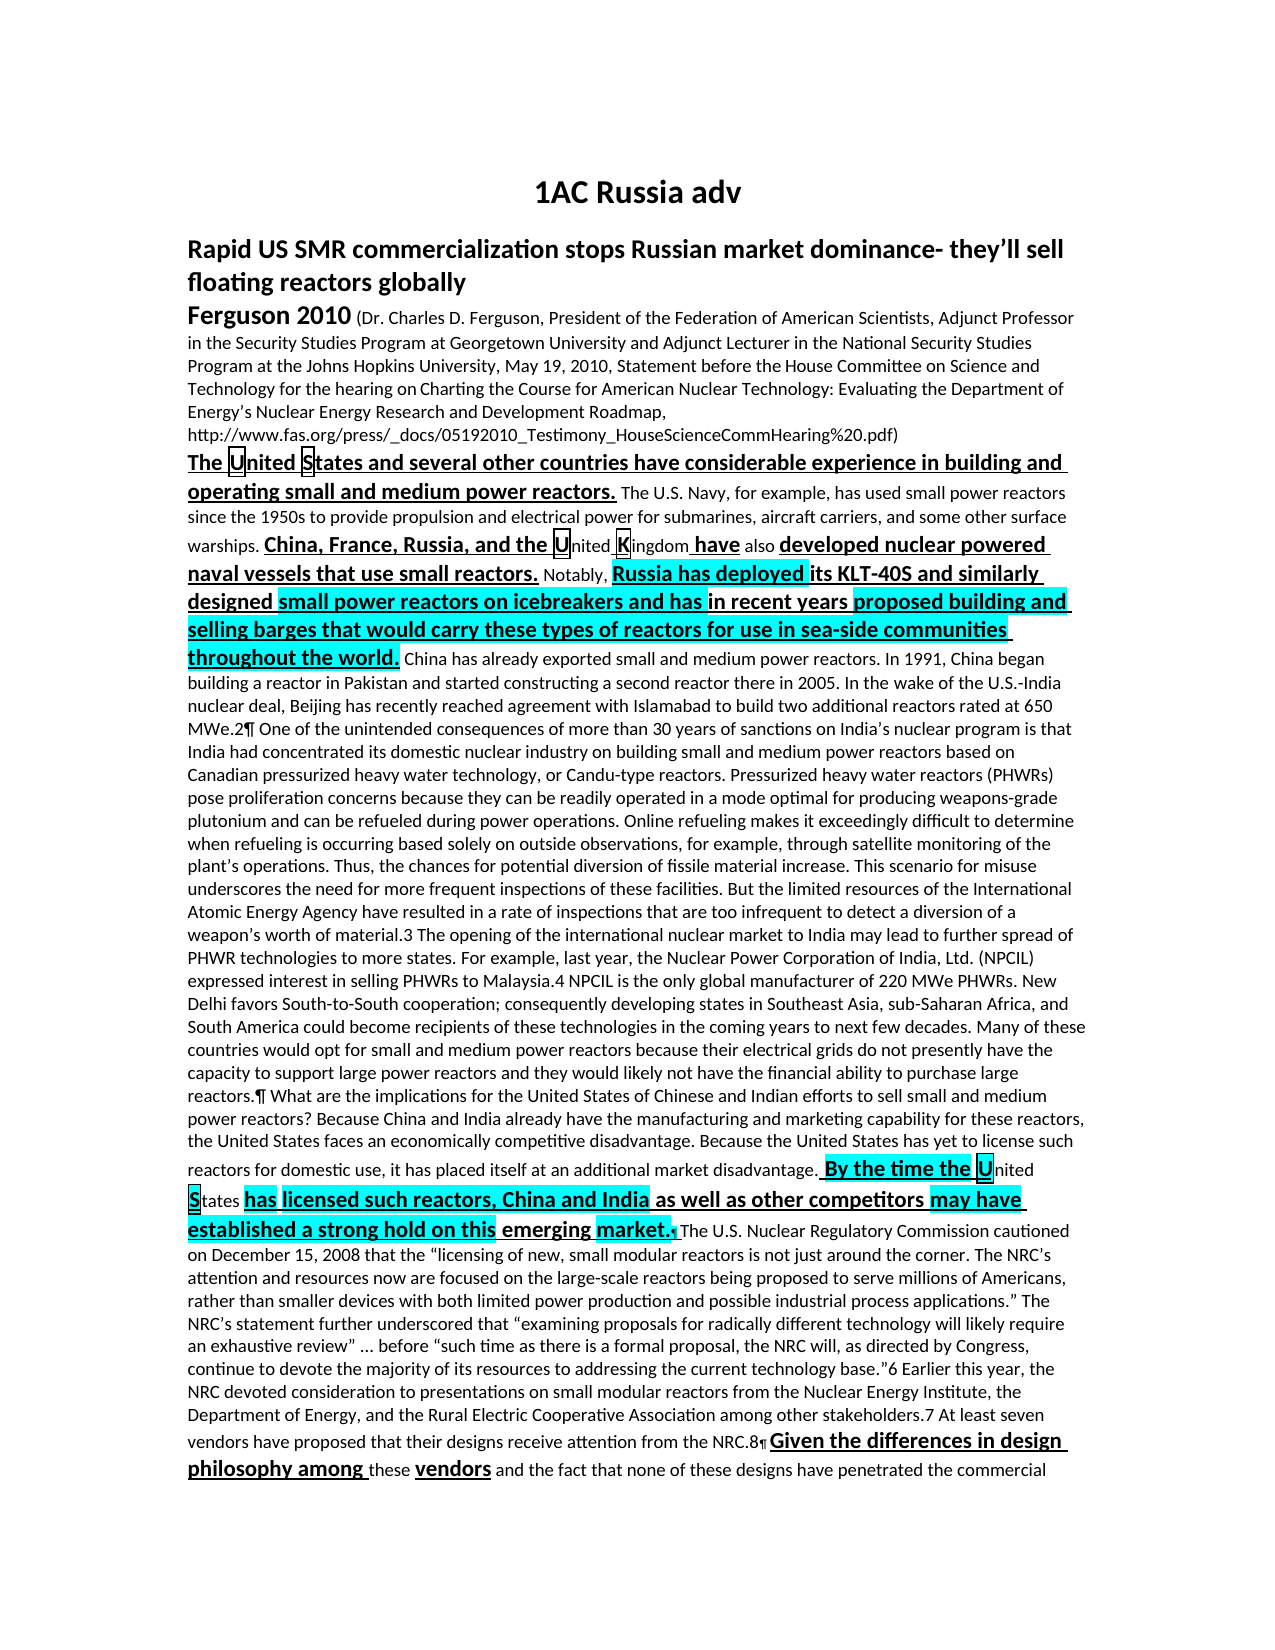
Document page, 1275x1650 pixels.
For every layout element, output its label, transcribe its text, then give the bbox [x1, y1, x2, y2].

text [187, 446, 1087, 1482]
text Ferguson 2010 (Dr. Charles D. Ferguson, President of the Federation of American Scientists, Adjunct Professor in the Security Studies Program at Georgetown University and Adjunct Lecturer in the National Security Studies Program at the Johns Hopkins University, May 19, 2010, Statement before the House Committee on Science and Technology for the hearing on Charting the Course for American Nuclear Technology: Evaluating the Department of Energy’s Nuclear Energy Research and Development Roadmap, http://www.fas.org/press/_docs/05192010_Testimony_HouseScienceCommHearing%20.pdf) [187, 298, 1087, 446]
subtitle 1AC Russia adv [187, 171, 1087, 212]
subtitle Rapid US SMR commercialization stops Russian market dominance- they’ll sell floating reactors globally [187, 232, 1087, 298]
